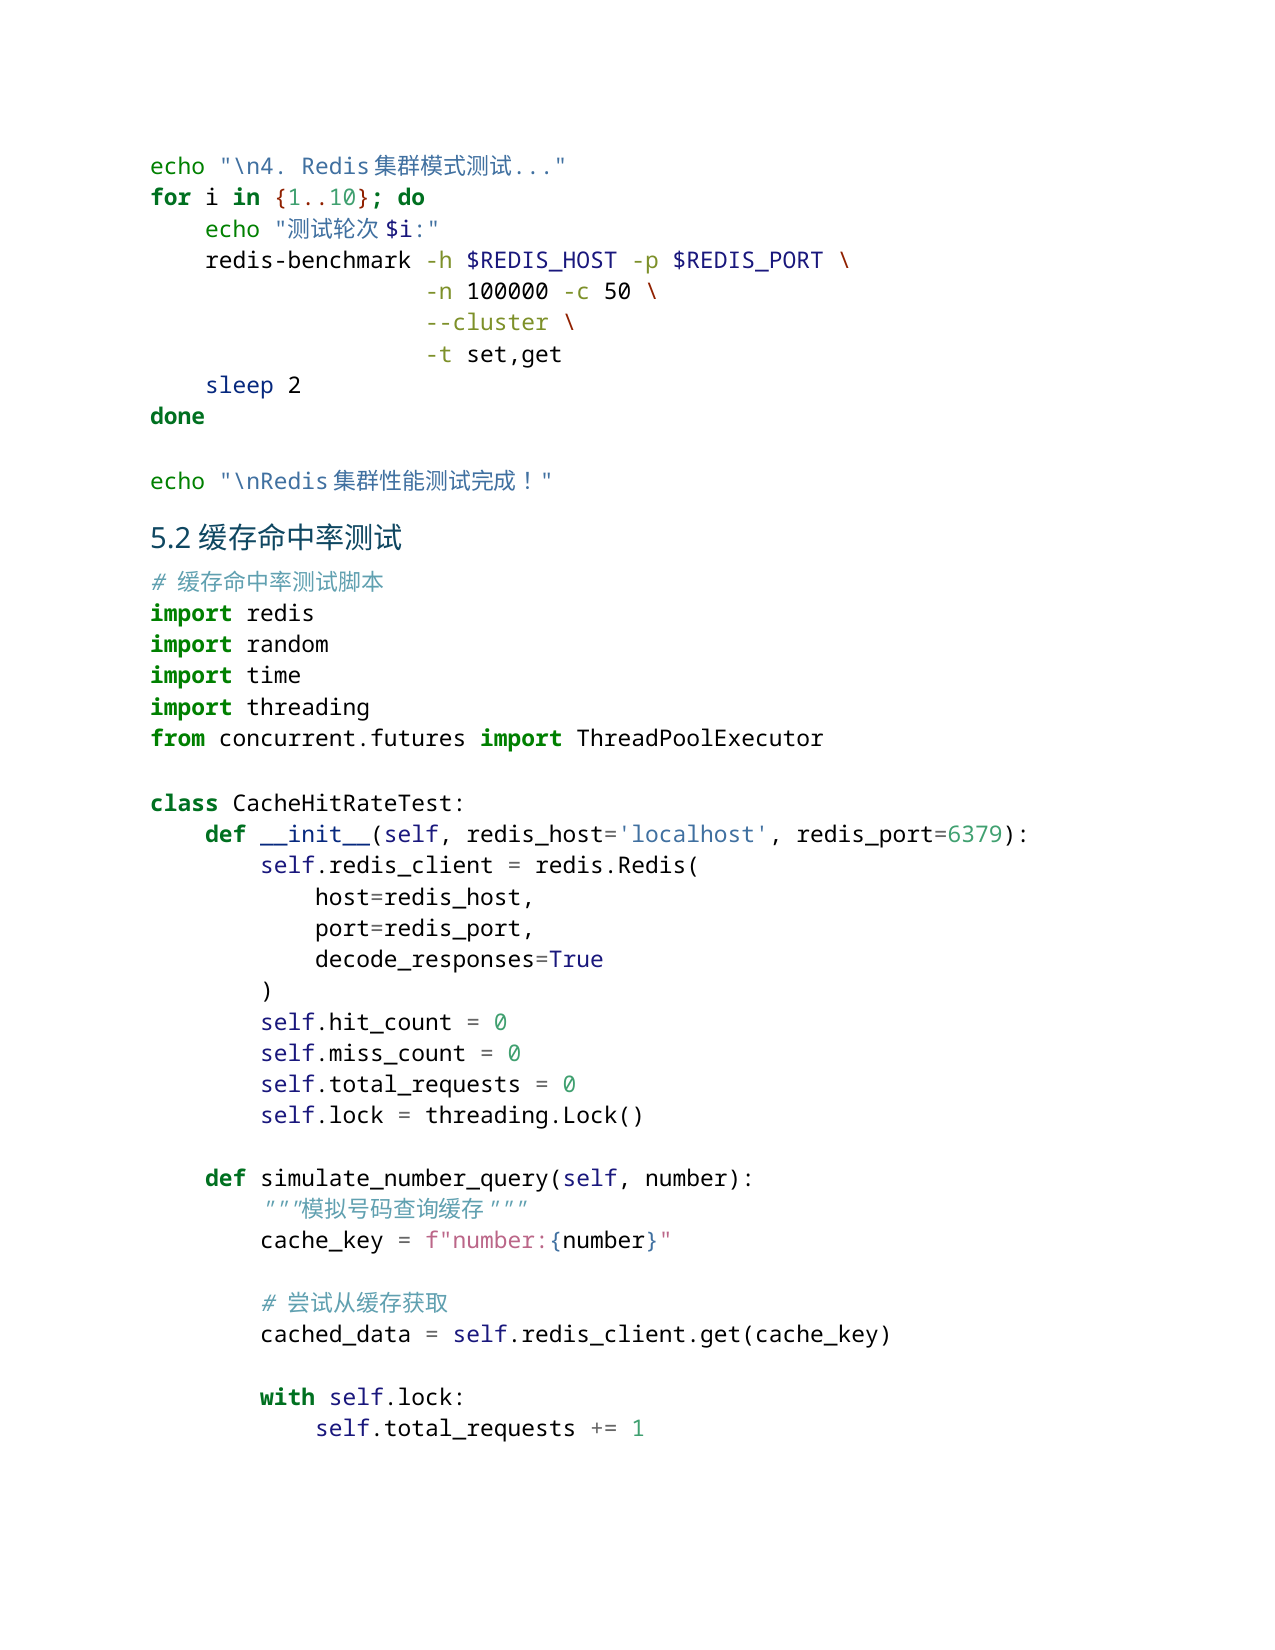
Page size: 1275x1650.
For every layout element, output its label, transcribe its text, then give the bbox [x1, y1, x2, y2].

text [150, 150, 1125, 497]
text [150, 565, 1125, 1474]
subtitle 5.2 缓存命中率测试 [150, 517, 1125, 557]
